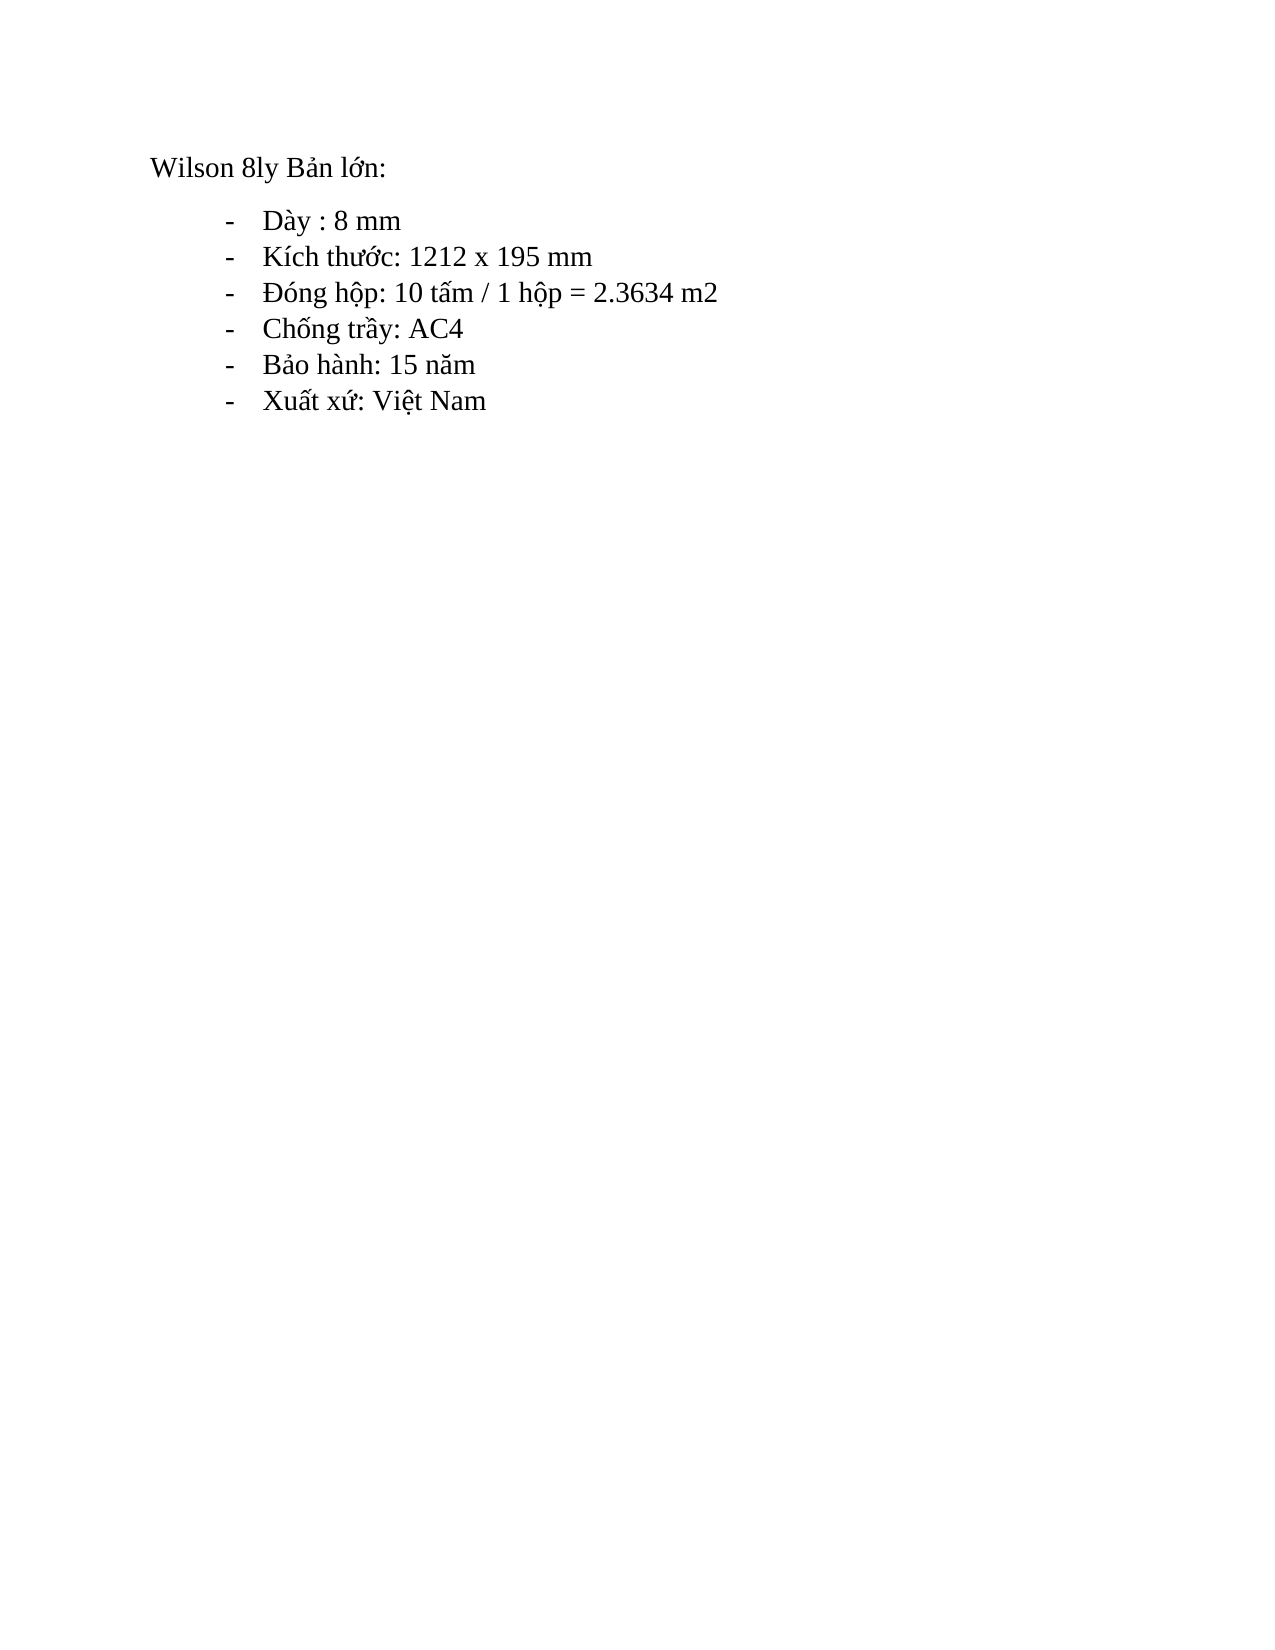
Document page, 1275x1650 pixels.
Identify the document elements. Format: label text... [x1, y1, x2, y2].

text Wilson 8ly Bản lớn: [150, 150, 1125, 183]
list Kích thước: 1212 x 195 mm [225, 239, 1125, 272]
list Bảo hành: 15 năm [225, 347, 1125, 381]
list Đóng hộp: 10 tấm / 1 hộp = 2.3634 m2 [225, 275, 1125, 309]
list Dày : 8 mm [225, 203, 1125, 236]
list Xuất xứ: Việt Nam [225, 383, 1125, 417]
list Chống trầy: AC4 [225, 311, 1125, 345]
